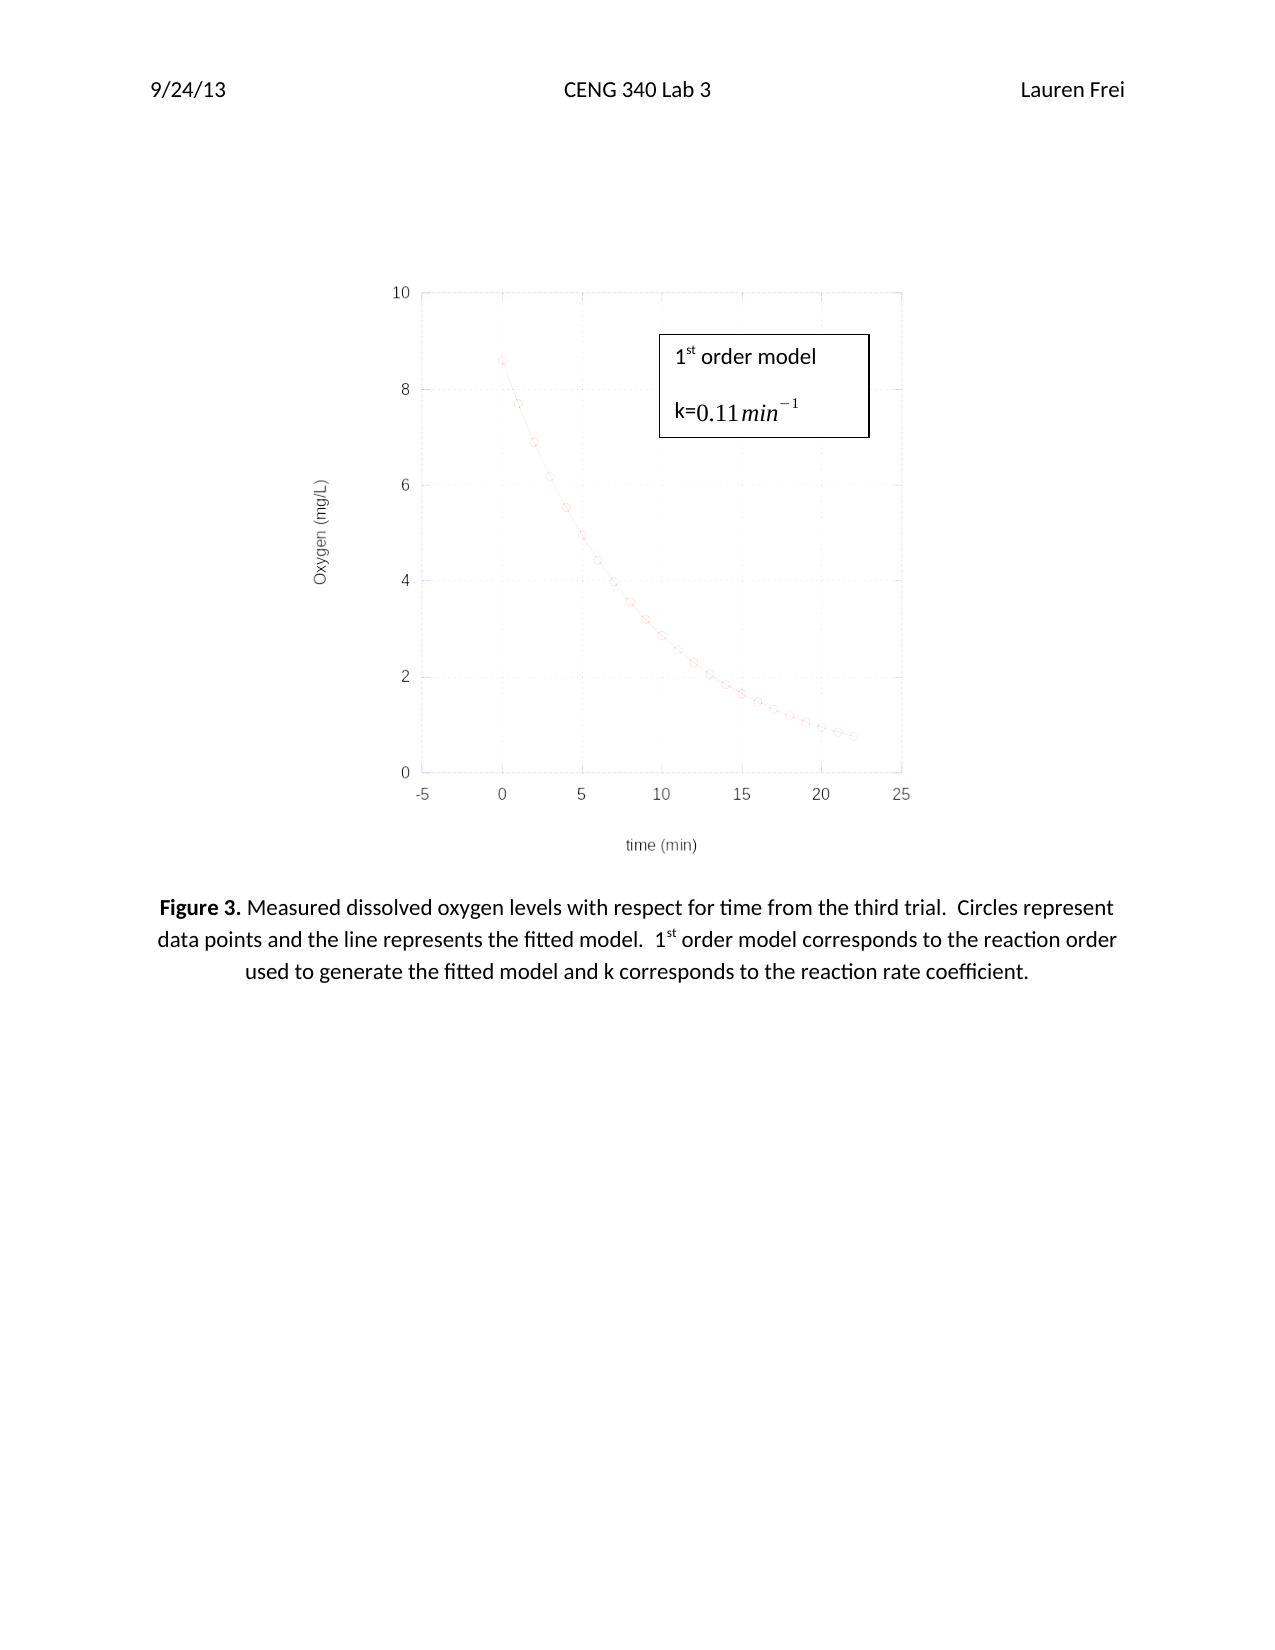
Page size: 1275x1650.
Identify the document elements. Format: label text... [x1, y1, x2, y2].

text Figure 3. Measured dissolved oxygen levels with respect for time from the third trial. Circles represent data points and the line represents the fitted model. 1st order model corresponds to the reaction order used to generate the fitted model and k corresponds to the reaction rate coefficient. [150, 893, 1125, 985]
